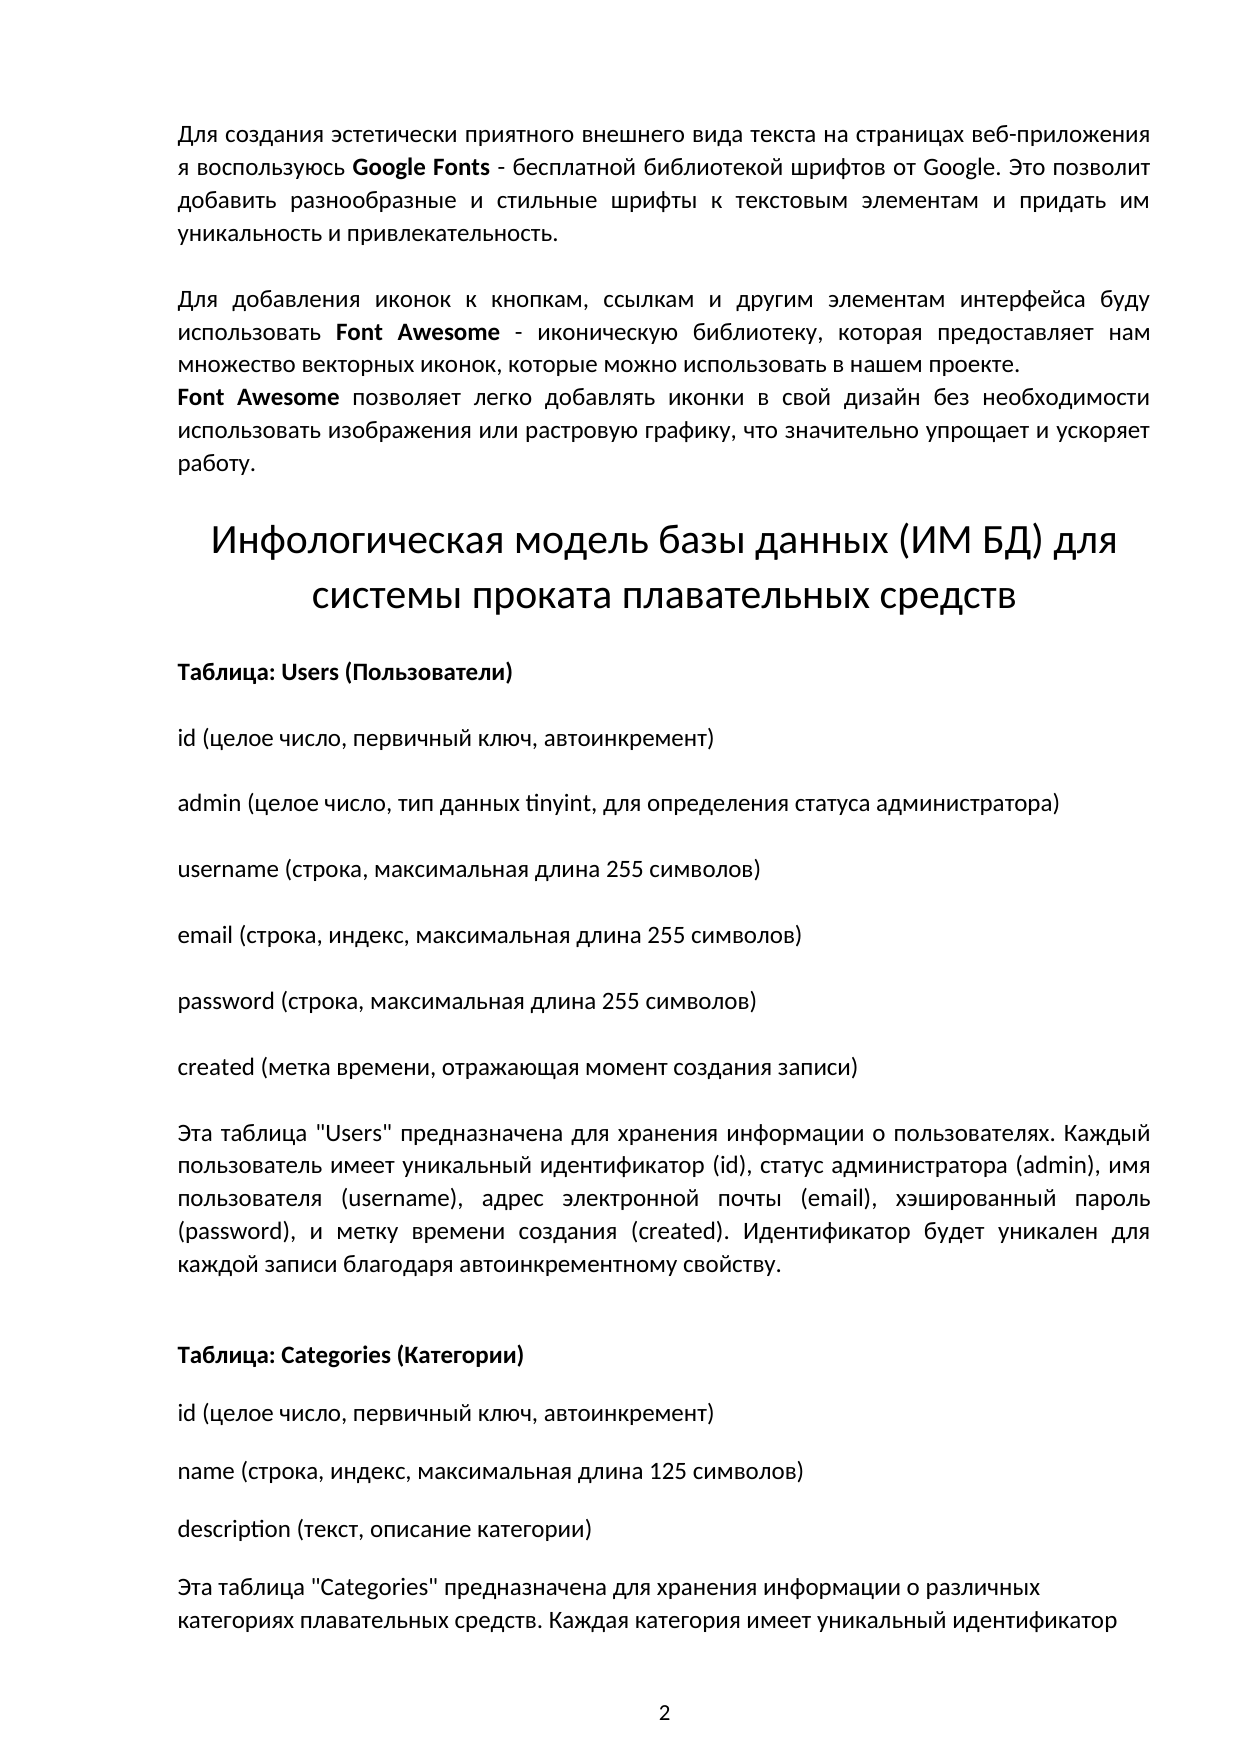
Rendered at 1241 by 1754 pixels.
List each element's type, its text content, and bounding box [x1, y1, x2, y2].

text admin (целое число, тип данных tinyint, для определения статуса администратора) [177, 787, 1152, 818]
text username (строка, максимальная длина 255 символов) [177, 853, 1152, 884]
text Инфологическая модель базы данных (ИМ БД) для системы проката плавательных средств [177, 513, 1152, 619]
text password (строка, максимальная длина 255 символов) [177, 985, 1152, 1016]
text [177, 1571, 1152, 1634]
text email (строка, индекс, максимальная длина 255 символов) [177, 919, 1152, 950]
text Font Awesome позволяет легко добавлять иконки в свой дизайн без необходимости использовать изображения или растровую графику, что значительно упрощает и ускоряет работу. [177, 381, 1152, 478]
text Для добавления иконок к кнопкам, ссылкам и другим элементам интерфейса буду использовать Font Awesome - иконическую библиотеку, которая предоставляет нам множество векторных иконок, которые можно использовать в нашем проекте. [177, 283, 1152, 379]
text Для создания эстетически приятного внешнего вида текста на страницах веб-приложения я воспользуюсь Google Fonts - бесплатной библиотекой шрифтов от Google. Это позволит добавить разнообразные и стильные шрифты к текстовым элементам и придать им уникальность и привлекательность. [177, 118, 1152, 247]
text Таблица: Users (Пользователи) [177, 656, 1152, 686]
text id (целое число, первичный ключ, автоинкремент) [177, 1397, 1152, 1428]
text description (текст, описание категории) [177, 1513, 1152, 1543]
text name (строка, индекс, максимальная длина 125 символов) [177, 1455, 1152, 1486]
text created (метка времени, отражающая момент создания записи) [177, 1051, 1152, 1081]
text id (целое число, первичный ключ, автоинкремент) [177, 722, 1152, 752]
text Таблица: Categories (Категории) [177, 1339, 1152, 1370]
text Эта таблица "Users" предназначена для хранения информации о пользователях. Каждый пользователь имеет уникальный идентификатор (id), статус администратора (admin), имя пользователя (username), адрес электронной почты (email), хэшированный пароль (password), и метку времени создания (created). Идентификатор будет уникален для каждой записи благодаря автоинкрементному свойству. [177, 1117, 1152, 1279]
